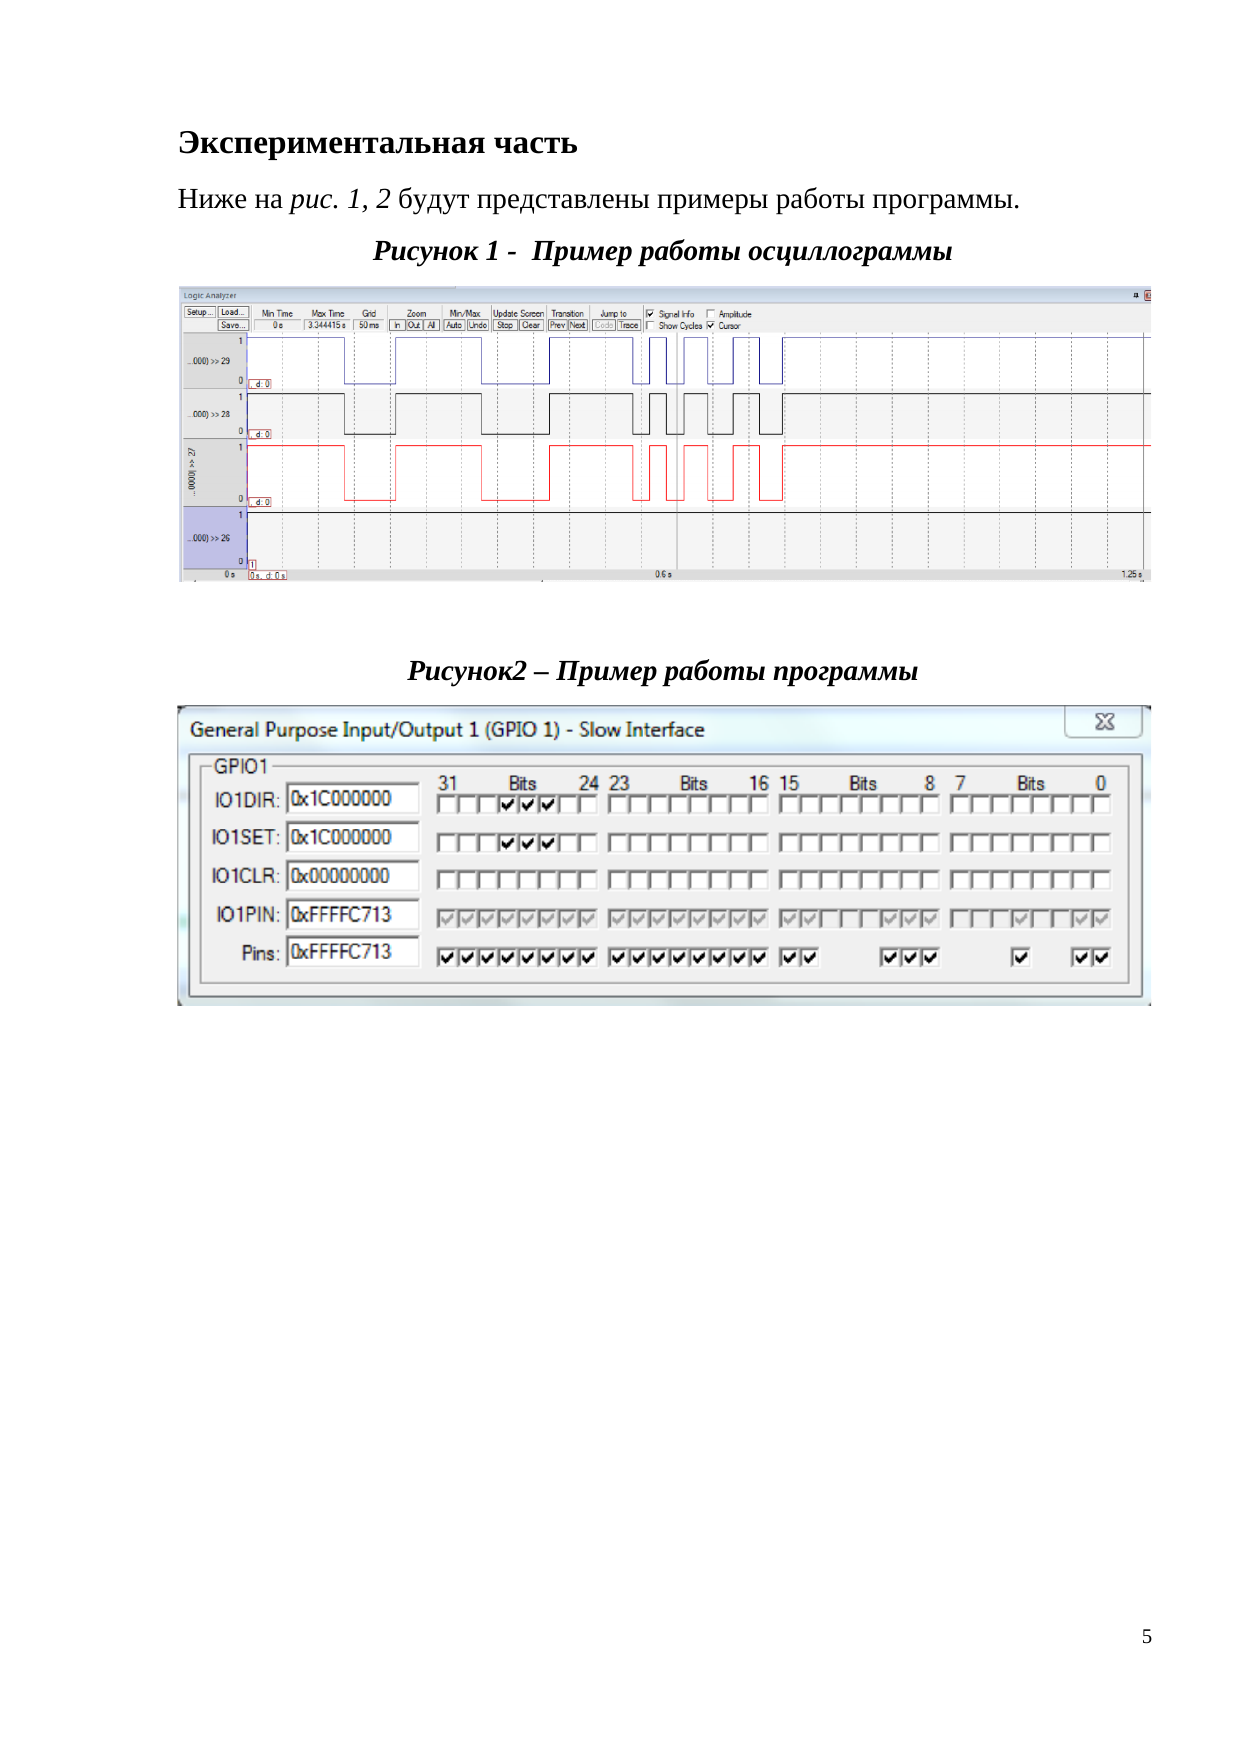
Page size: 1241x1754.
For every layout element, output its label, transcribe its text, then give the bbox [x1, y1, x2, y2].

text Рисунок2 – Пример работы программы [177, 653, 1151, 686]
text Рисунок 1 - Пример работы осциллограммы [177, 233, 1151, 267]
text Ниже на рис. 1, 2 будут представлены примеры работы программы. [177, 181, 1151, 214]
text Экспериментальная часть [177, 123, 1151, 161]
picture [177, 286, 1152, 582]
picture [177, 705, 1152, 1007]
